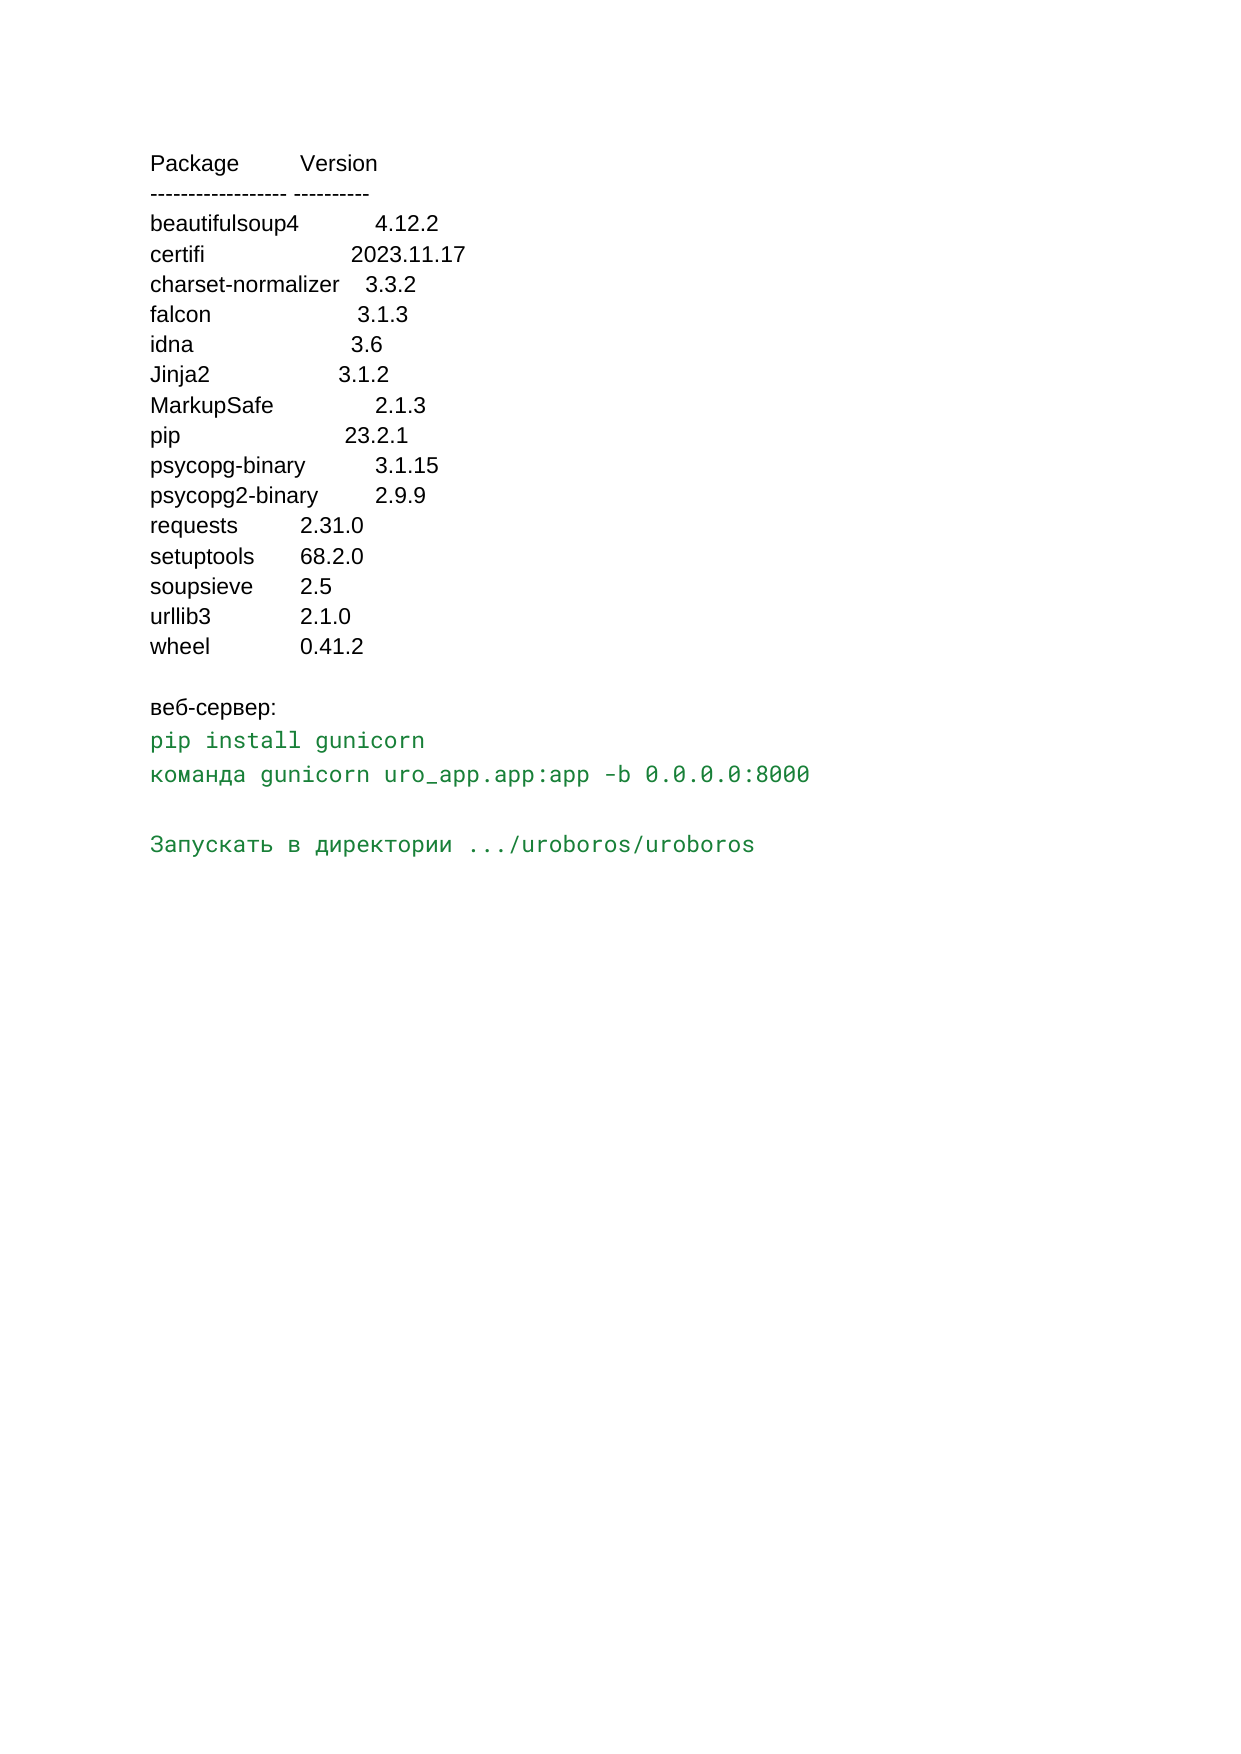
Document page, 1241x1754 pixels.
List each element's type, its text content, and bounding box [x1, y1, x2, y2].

text команда gunicorn uro_app.app:app -b 0.0.0.0:8000 [150, 759, 1090, 789]
text charset-normalizer 3.3.2 [150, 271, 1090, 297]
text certifi 2023.11.17 [150, 241, 1090, 267]
text falcon 3.1.3 [150, 301, 1090, 327]
text ------------------ ---------- [150, 180, 1090, 207]
text idna 3.6 [150, 331, 1090, 358]
text веб-сервер: [150, 694, 1090, 720]
text Jinja2 3.1.2 [150, 361, 1090, 388]
text wheel 0.41.2 [150, 633, 1090, 660]
text Package Version [150, 150, 1090, 176]
text beautifulsoup4 4.12.2 [150, 210, 1090, 237]
text psycopg2-binary 2.9.9 [150, 482, 1090, 509]
text requests 2.31.0 [150, 512, 1090, 539]
text psycopg-binary 3.1.15 [150, 452, 1090, 478]
text pip 23.2.1 [150, 422, 1090, 448]
text Запускать в директории .../uroboros/uroboros [150, 828, 1090, 858]
text setuptools 68.2.0 [150, 543, 1090, 569]
text urllib3 2.1.0 [150, 603, 1090, 629]
text pip install gunicorn [150, 724, 1090, 754]
text MarkupSafe 2.1.3 [150, 392, 1090, 418]
text soupsieve 2.5 [150, 573, 1090, 599]
